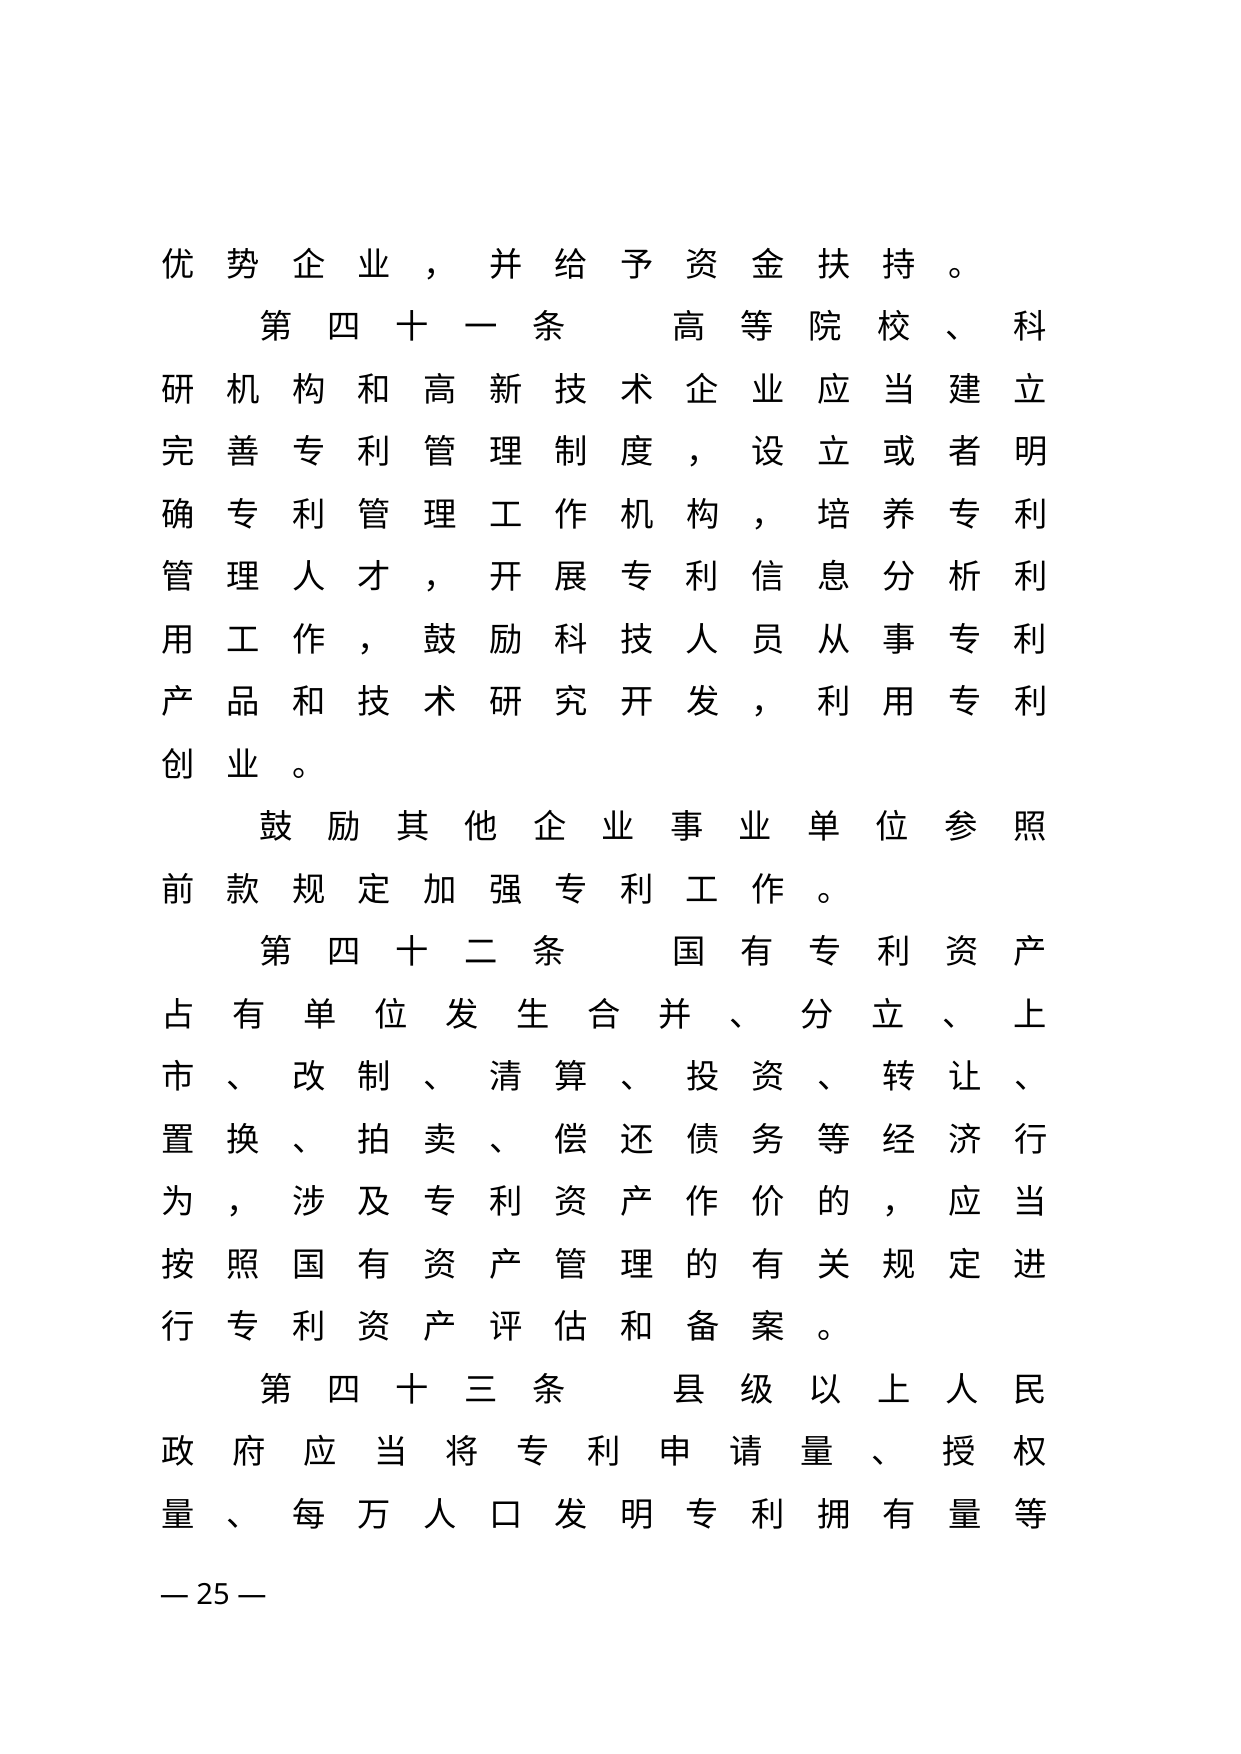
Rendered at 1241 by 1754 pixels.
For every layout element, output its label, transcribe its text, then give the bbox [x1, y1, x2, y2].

text 鼓励其他企业事业单位参照前款规定加强专利工作。 [161, 793, 1079, 918]
text 第四十二条 国有专利资产占有单位发生合并、分立、上市、改制、清算、投资、转让、置换、拍卖、偿还债务等经济行为，涉及专利资产作价的，应当按照国有资产管理的有关规定进行专利资产评估和备案。 [161, 918, 1079, 1356]
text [161, 231, 1079, 293]
text 第四十一条 高等院校、科研机构和高新技术企业应当建立完善专利管理制度，设立或者明确专利管理工作机构，培养专利管理人才，开展专利信息分析利用工作，鼓励科技人员从事专利产品和技术研究开发，利用专利创业。 [161, 293, 1079, 793]
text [161, 1356, 1079, 1543]
